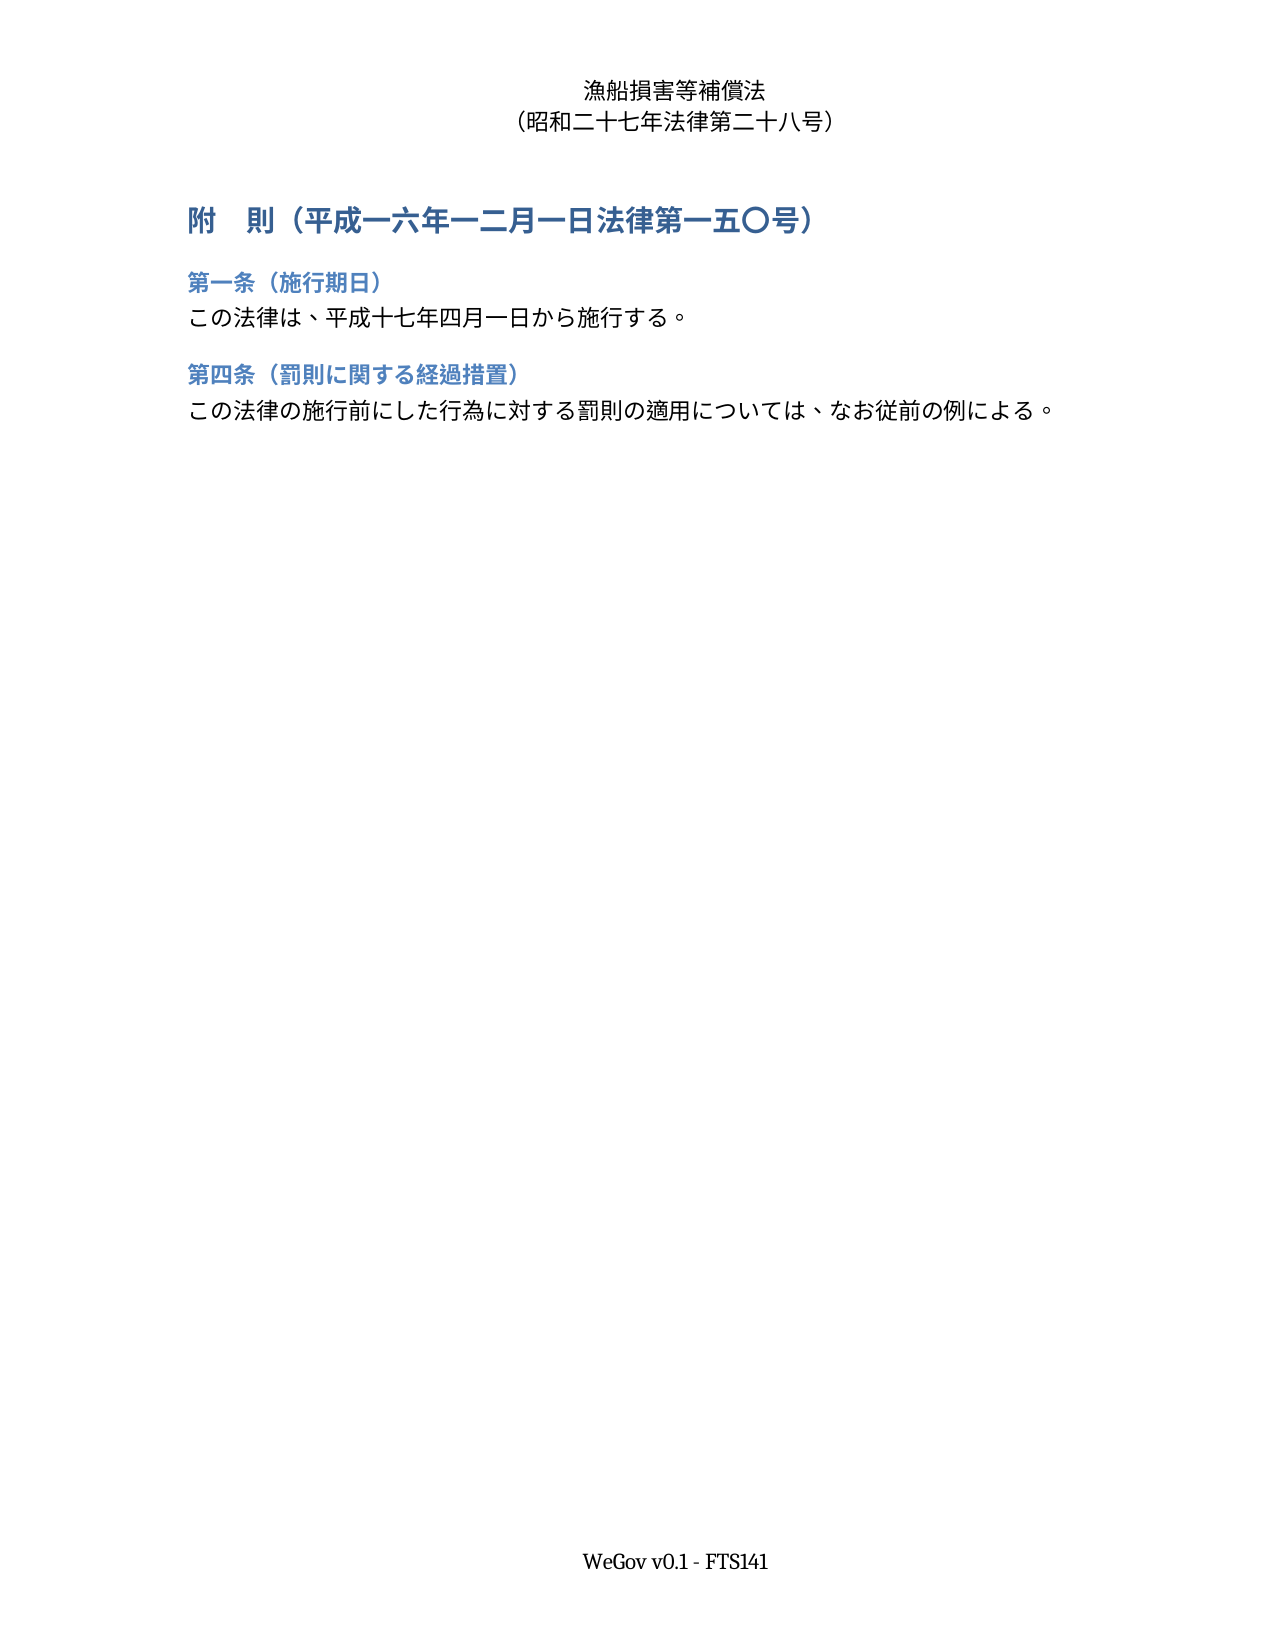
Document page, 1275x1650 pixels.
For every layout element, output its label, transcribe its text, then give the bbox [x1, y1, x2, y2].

text この法律は、平成十七年四月一日から施行する。 [187, 302, 1087, 334]
subtitle 第四条（罰則に関する経過措置） [187, 359, 1087, 390]
subtitle 第一条（施行期日） [187, 266, 1087, 298]
text この法律の施行前にした行為に対する罰則の適用については、なお従前の例による。 [187, 395, 1087, 426]
subtitle 附 則（平成一六年一二月一日法律第一五〇号） [187, 200, 1087, 240]
